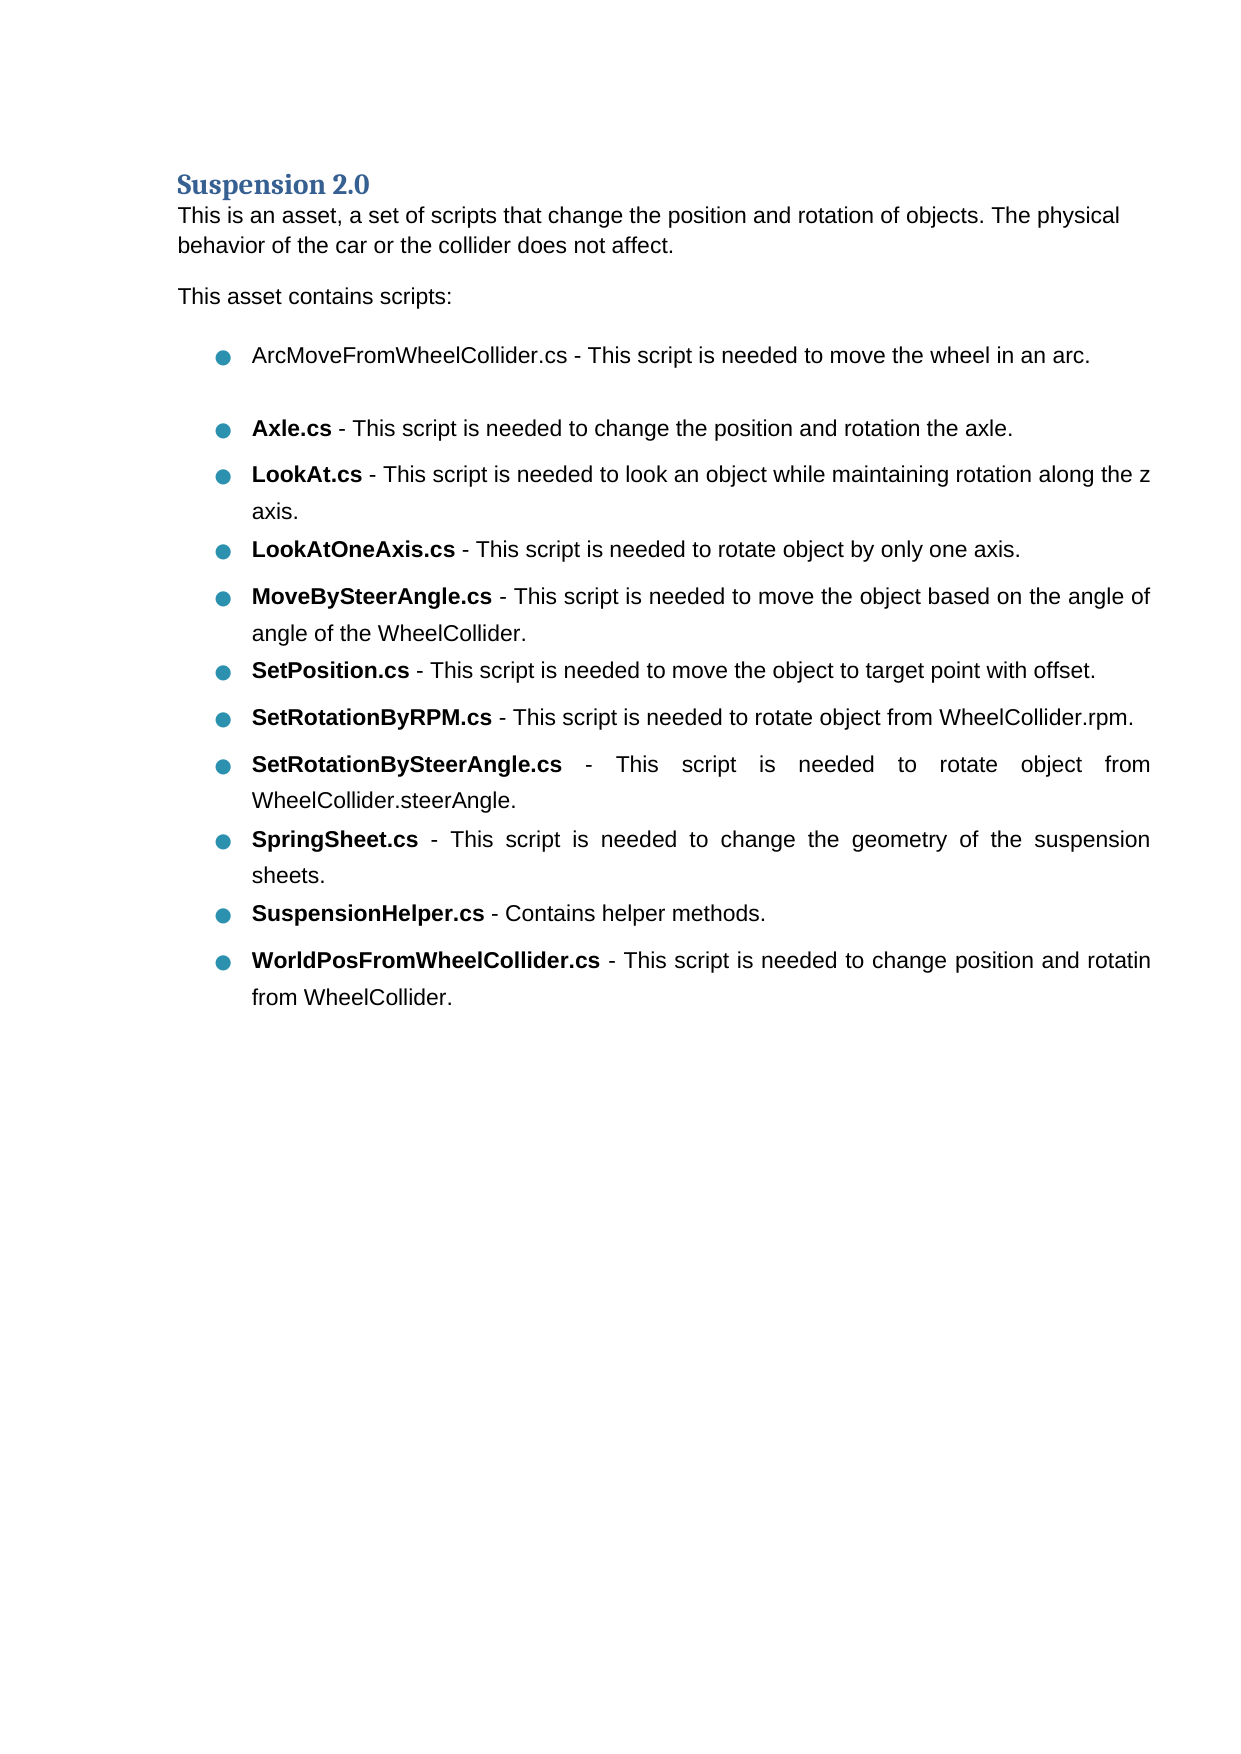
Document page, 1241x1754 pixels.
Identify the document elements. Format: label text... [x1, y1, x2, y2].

text This asset contains scripts: [177, 283, 1152, 309]
text This is an asset, a set of scripts that change the position and rotation of objects. The physical behavior of the car or the collider does not affect. [177, 202, 1152, 258]
list SetRotationByRPM.cs - This script is needed to rotate object from WheelCollider.rpm. [214, 696, 1152, 737]
list MoveBySteerAngle.cs - This script is needed to move the object based on the angle of angle of the WheelCollider. [214, 575, 1152, 646]
list ArcMoveFromWheelCollider.cs - This script is needed to move the wheel in an arc. [214, 334, 1152, 374]
list SpringSheet.cs - This script is needed to change the geometry of the suspension sheets. [214, 818, 1152, 888]
list SetPosition.cs - This script is needed to move the object to target point with offset. [214, 650, 1152, 690]
list SuspensionHelper.cs - Contains helper methods. [214, 892, 1152, 933]
list LookAt.cs - This script is needed to look an object while maintaining rotation along the z axis. [214, 454, 1152, 524]
list WorldPosFromWheelCollider.cs - This script is needed to change position and rotatin from WheelCollider. [214, 939, 1152, 1010]
list LookAtOneAxis.cs - This script is needed to rotate object by only one axis. [214, 528, 1152, 569]
list SetRotationBySteerAngle.cs - This script is needed to rotate object from WheelCollider.steerAngle. [214, 743, 1152, 814]
list Axle.cs - This script is needed to change the position and rotation the axle. [214, 407, 1152, 448]
subtitle Suspension 2.0 [177, 168, 1152, 202]
